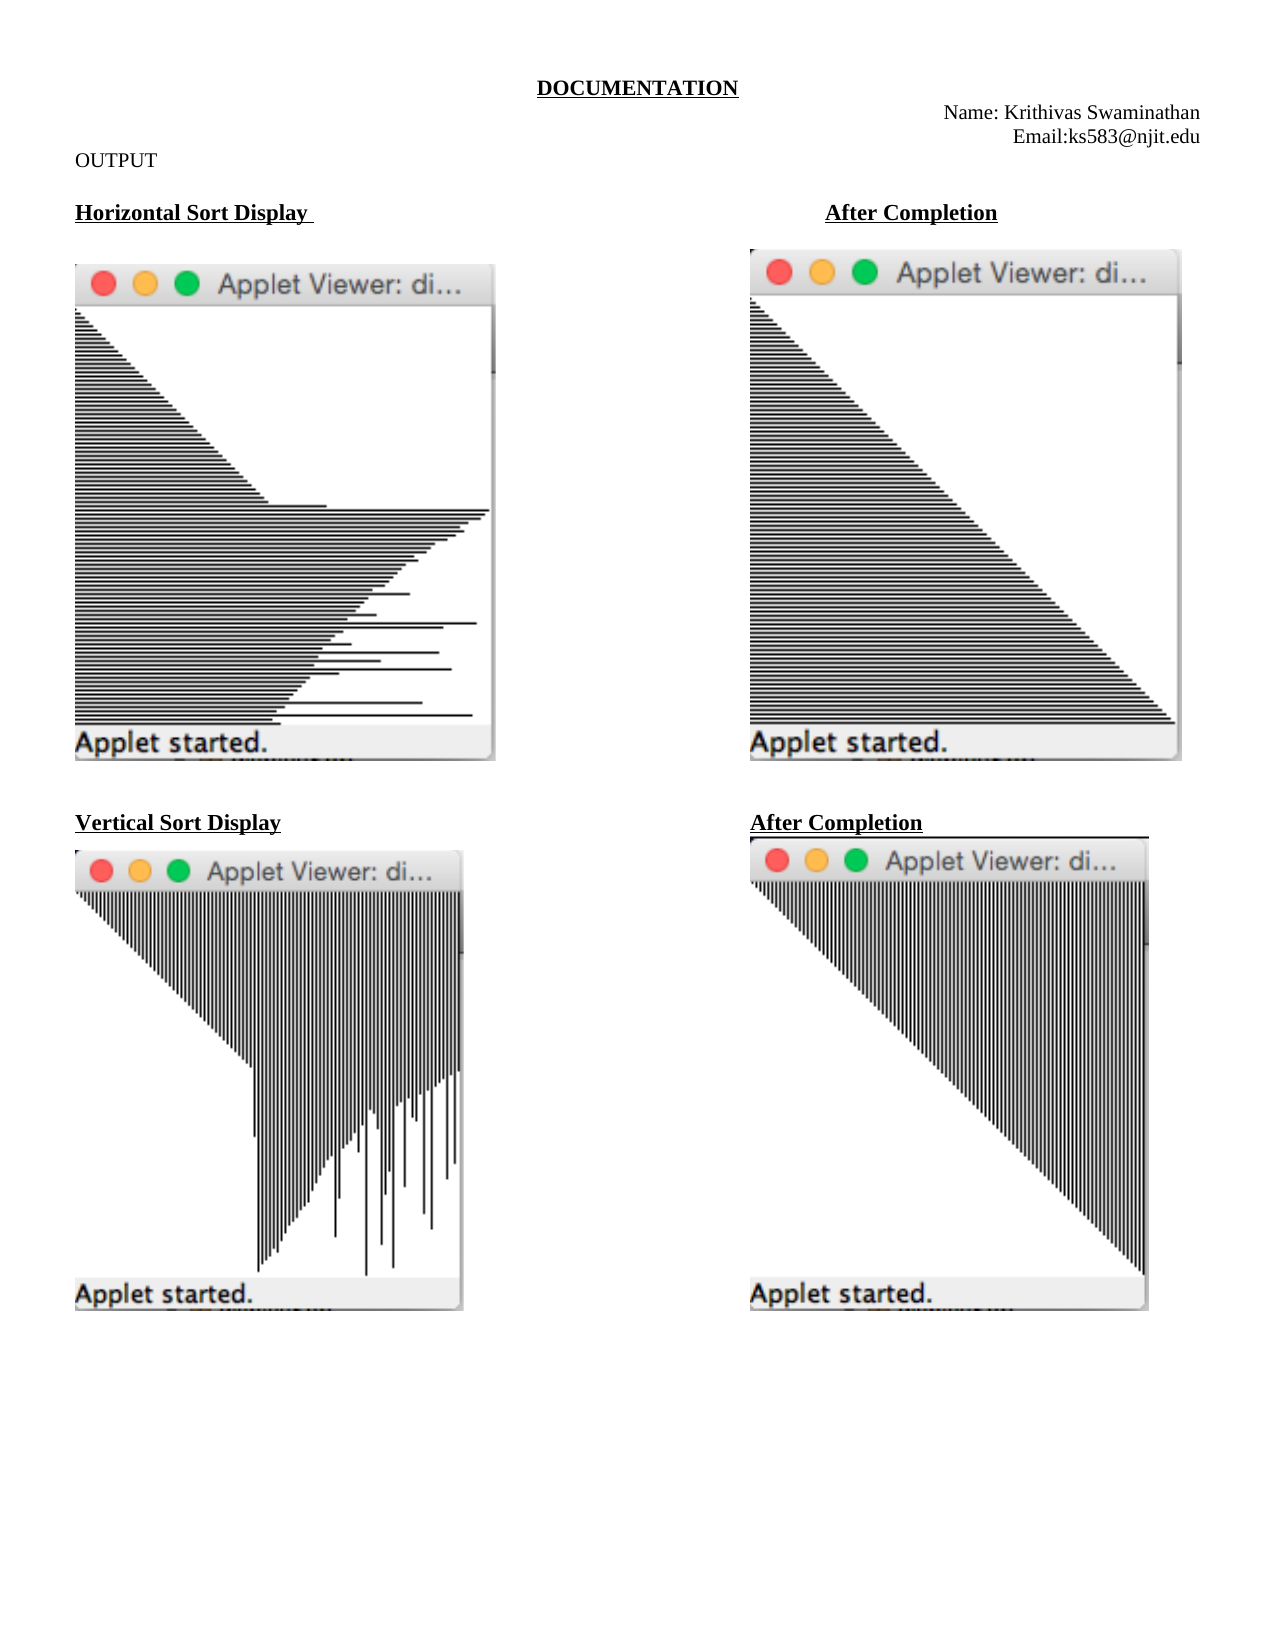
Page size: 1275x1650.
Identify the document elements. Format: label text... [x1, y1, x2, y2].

text DOCUMENTATION [75, 75, 1200, 100]
text Vertical Sort Display After Completion [75, 809, 1200, 835]
picture [750, 249, 1182, 761]
text Horizontal Sort Display After Completion [75, 199, 1200, 249]
picture [750, 835, 1149, 1311]
text Name: Krithivas Swaminathan [75, 100, 1200, 124]
text Email:ks583@njit.edu [75, 124, 1200, 148]
text OUTPUT [75, 148, 1200, 172]
picture [75, 264, 496, 761]
picture [75, 850, 464, 1311]
